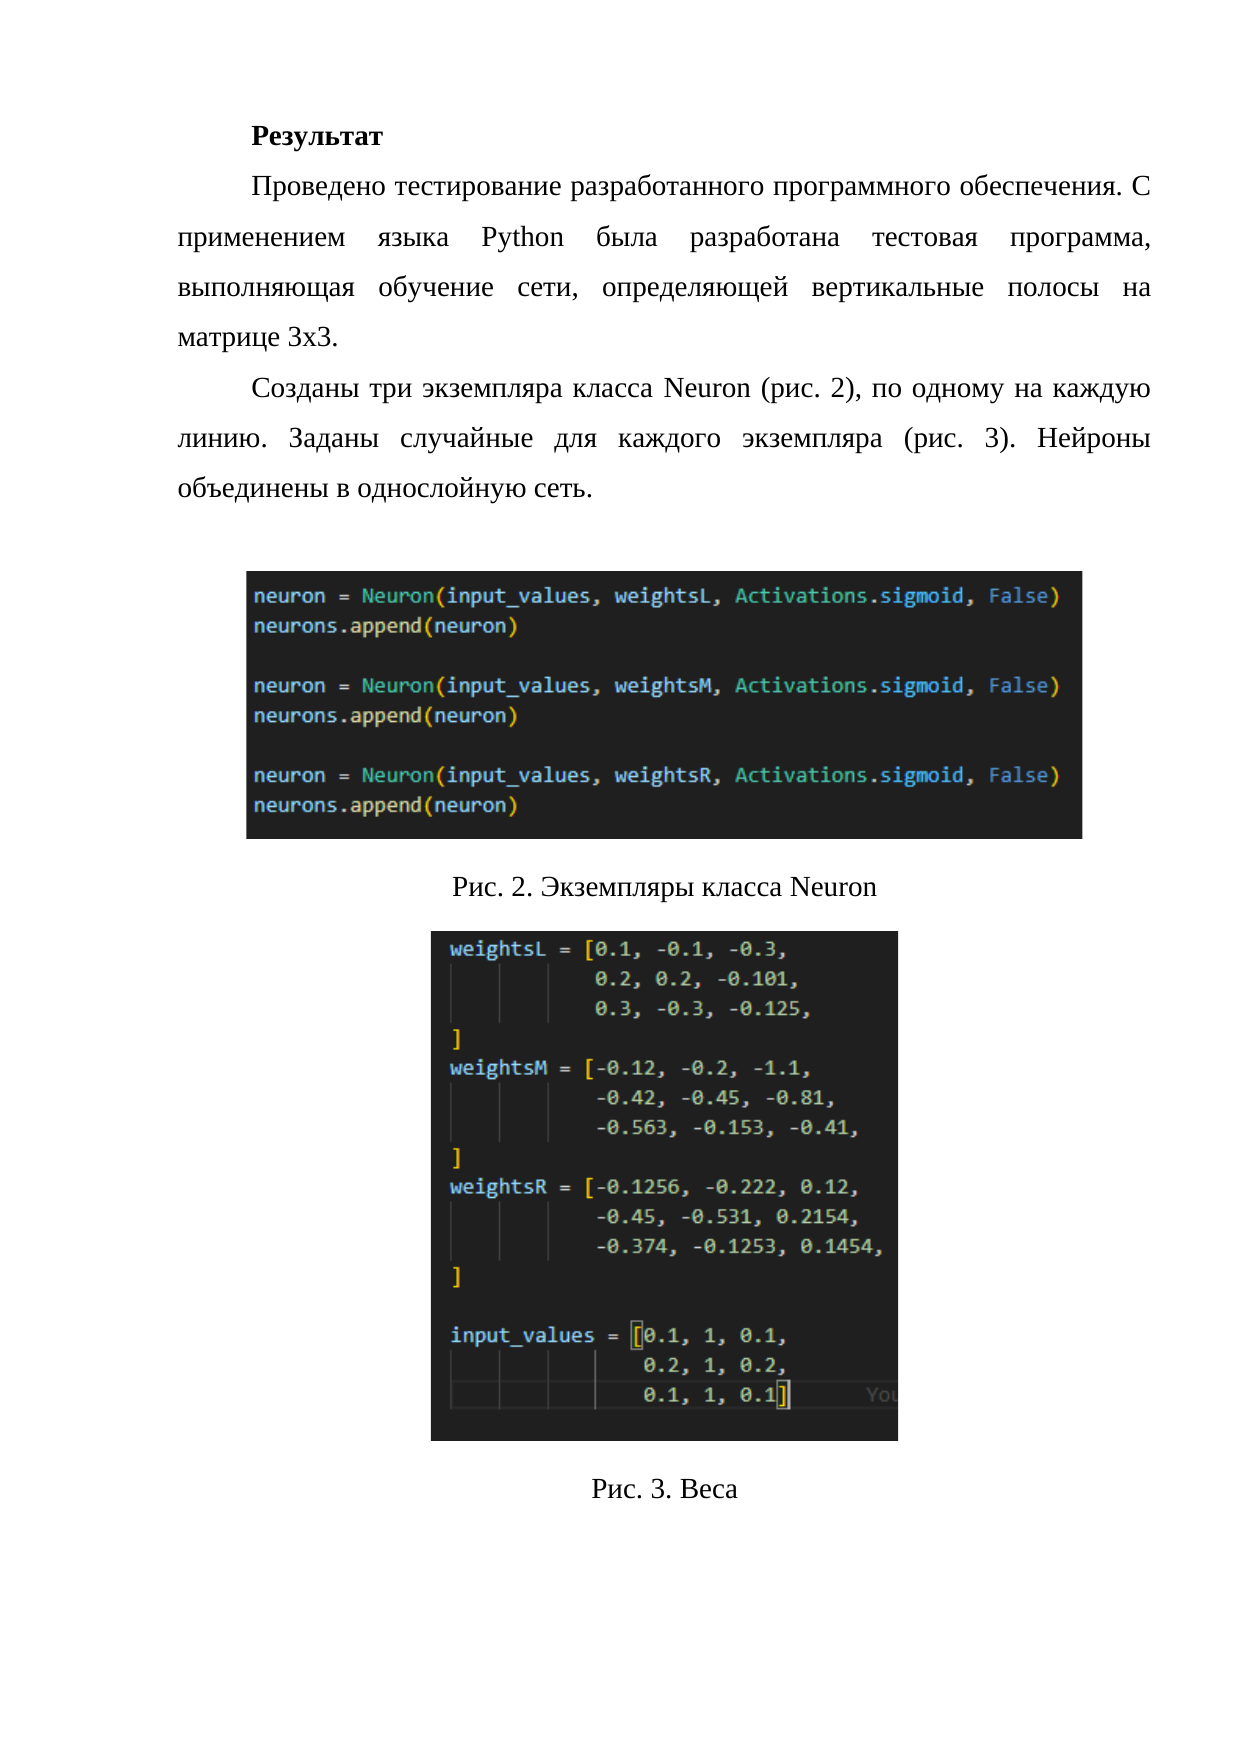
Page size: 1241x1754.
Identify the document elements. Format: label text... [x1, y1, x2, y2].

text Проведено тестирование разработанного программного обеспечения. С применением языка Python была разработана тестовая программа, выполняющая обучение сети, определяющей вертикальные полосы на матрице 3x3. [177, 168, 1152, 353]
text Результат [177, 118, 1152, 152]
text Рис. 3. Веса [177, 1471, 1152, 1505]
picture [430, 931, 899, 1441]
picture [246, 571, 1083, 839]
text Рис. 2. Экземпляры класса Neuron [177, 869, 1152, 902]
text Созданы три экземпляра класса Neuron (рис. 2), по одному на каждую линию. Заданы случайные для каждого экземпляра (рис. 3). Нейроны объединены в однослойную сеть. [177, 370, 1152, 504]
